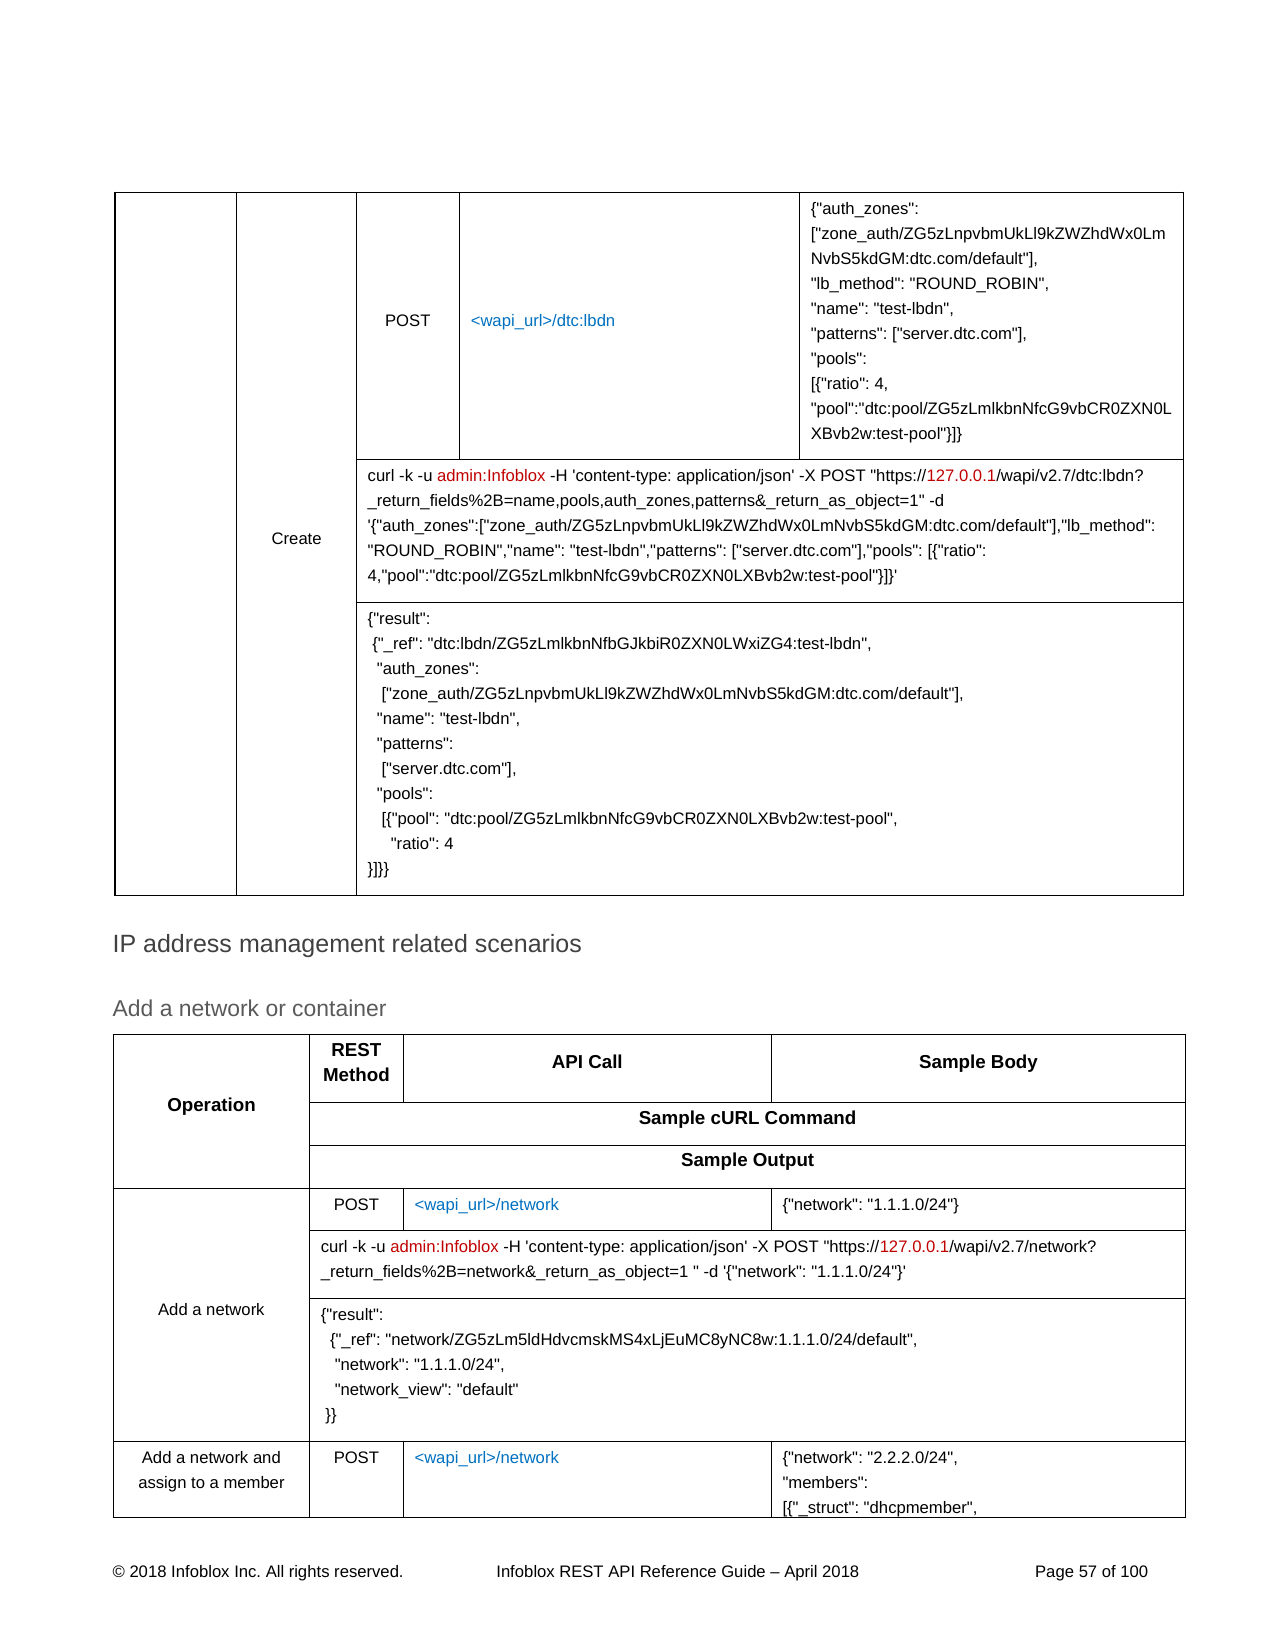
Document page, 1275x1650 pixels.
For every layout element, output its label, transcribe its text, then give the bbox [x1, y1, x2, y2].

table_header REST Method [310, 1035, 403, 1102]
text Add a network or container [112, 995, 1162, 1022]
table_cell POST [310, 1442, 403, 1517]
table_cell Sample Output [310, 1146, 1185, 1187]
table_cell POST [357, 193, 459, 459]
table_header Operation [114, 1035, 309, 1187]
table_cell Sample cURL Command [310, 1103, 1185, 1145]
table_cell curl -k -u admin:Infoblox -H 'content-type: application/json' -X POST "https://127.0.0.1/wapi/v2.7/network?_return_fields%2B=network&_return_as_object=1 " -d '{"network": "1.1.1.0/24"}' [310, 1231, 1185, 1298]
table_cell <wapi_url>/network [404, 1442, 771, 1517]
table_cell {"network": "1.1.1.0/24"} [772, 1189, 1185, 1230]
table_cell Add a network [114, 1189, 309, 1441]
table_cell curl -k -u admin:Infoblox -H 'content-type: application/json' -X POST "https://127.0.0.1/wapi/v2.7/dtc:lbdn?_return_fields%2B=name,pools,auth_zones,patterns&_return_as_object=1" -d '{"auth_zones":["zone_auth/ZG5zLnpvbmUkLl9kZWZhdWx0LmNvbS5kdGM:dtc.com/default"],"lb_method": "ROUND_ROBIN","name": "test-lbdn","patterns": ["server.dtc.com"],"pools": [{"ratio": 4,"pool":"dtc:pool/ZG5zLmlkbnNfcG9vbCR0ZXN0LXBvb2w:test-pool"}]}' [357, 460, 1183, 602]
table_cell <wapi_url>/dtc:lbdn [460, 193, 799, 459]
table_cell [114, 1442, 309, 1517]
table_header API Call [404, 1035, 771, 1102]
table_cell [772, 1442, 1185, 1517]
table_cell Create [237, 193, 356, 895]
table_cell POST [310, 1189, 403, 1230]
table_cell {"result": {"_ref": "dtc:lbdn/ZG5zLmlkbnNfbGJkbiR0ZXN0LWxiZG4:test-lbdn", "auth_zones": ["zone_auth/ZG5zLnpvbmUkLl9kZWZhdWx0LmNvbS5kdGM:dtc.com/default"], "name": "test-lbdn", "patterns": ["server.dtc.com"], "pools": [{"pool": "dtc:pool/ZG5zLmlkbnNfcG9vbCR0ZXN0LXBvb2w:test-pool", "ratio": 4 }]}} [357, 603, 1183, 895]
table_cell {"auth_zones": ["zone_auth/ZG5zLnpvbmUkLl9kZWZhdWx0LmNvbS5kdGM:dtc.com/default"], "lb_method": "ROUND_ROBIN", "name": "test-lbdn", "patterns": ["server.dtc.com"], "pools": [{"ratio": 4, "pool":"dtc:pool/ZG5zLmlkbnNfcG9vbCR0ZXN0LXBvb2w:test-pool"}]} [800, 193, 1183, 459]
subtitle IP address management related scenarios [112, 929, 1162, 958]
table_header Sample Body [772, 1035, 1185, 1102]
table_cell {"result": {"_ref": "network/ZG5zLm5ldHdvcmskMS4xLjEuMC8yNC8w:1.1.1.0/24/default", "network": "1.1.1.0/24", "network_view": "default" }} [310, 1299, 1185, 1441]
table_cell <wapi_url>/network [404, 1189, 771, 1230]
